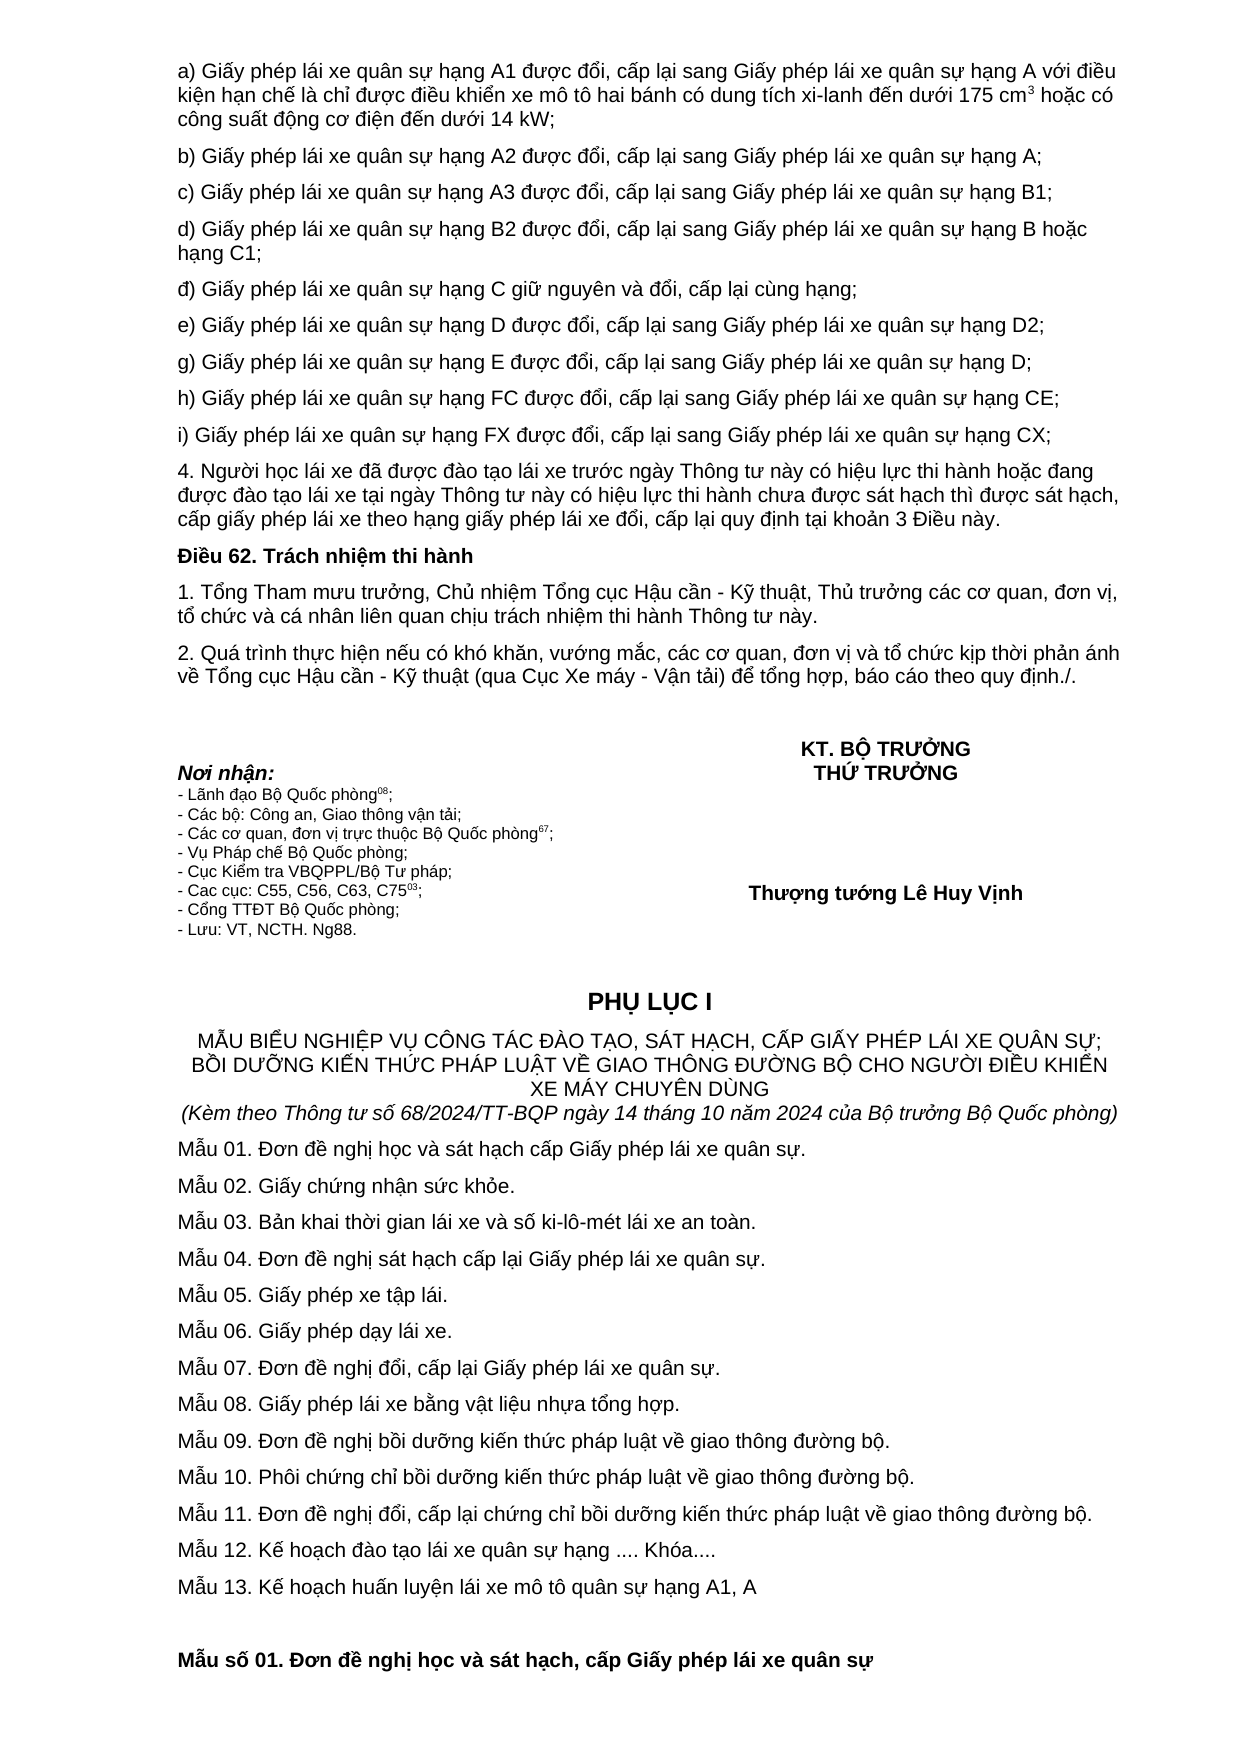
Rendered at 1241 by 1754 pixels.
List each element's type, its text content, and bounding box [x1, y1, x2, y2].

text Mẫu số 01. Đơn đề nghị học và sát hạch, cấp Giấy phép lái xe quân sự [177, 1647, 1122, 1671]
text g) Giấy phép lái xe quân sự hạng E được đổi, cấp lại sang Giấy phép lái xe quân sự hạng D; [177, 350, 1122, 374]
text Mẫu 08. Giấy phép lái xe bằng vật liệu nhựa tổng hợp. [177, 1392, 1122, 1416]
text b) Giấy phép lái xe quân sự hạng A2 được đổi, cấp lại sang Giấy phép lái xe quân sự hạng A; [177, 143, 1122, 167]
text e) Giấy phép lái xe quân sự hạng D được đổi, cấp lại sang Giấy phép lái xe quân sự hạng D2; [177, 313, 1122, 337]
text Mẫu 10. Phôi chứng chỉ bồi dưỡng kiến thức pháp luật về giao thông đường bộ. [177, 1465, 1122, 1489]
text 1. Tổng Tham mưu trưởng, Chủ nhiệm Tổng cục Hậu cần - Kỹ thuật, Thủ trưởng các cơ quan, đơn vị, tổ chức và cá nhân liên quan chịu trách nhiệm thi hành Thông tư này. [177, 580, 1122, 628]
text c) Giấy phép lái xe quân sự hạng A3 được đổi, cấp lại sang Giấy phép lái xe quân sự hạng B1; [177, 180, 1122, 204]
text 2. Quá trình thực hiện nếu có khó khăn, vướng mắc, các cơ quan, đơn vị và tổ chức kịp thời phản ánh về Tổng cục Hậu cần - Kỹ thuật (qua Cục Xe máy - Vận tải) để tổng hợp, báo cáo theo quy định./. [177, 640, 1122, 688]
text Mẫu 13. Kế hoạch huấn luyện lái xe mô tô quân sự hạng A1, A [177, 1574, 1122, 1598]
table_header Nơi nhận: - Lãnh đạo Bộ Quốc phòng08; - Các bộ: Công an, Giao thông vận tải; - Các cơ quan, đơn vị trực thuộc Bộ Quốc phòng67; - Vụ Pháp chế Bộ Quốc phòng; - Cục Kiểm tra VBQPPL/Bộ Tư pháp; - Cac cục: C55, C56, C63, C7503; - Cổng TTĐT Bộ Quốc phòng; - Lưu: VT, NCTH. Ng88. [177, 725, 649, 938]
text Mẫu 09. Đơn đề nghị bồi dưỡng kiến thức pháp luật về giao thông đường bộ. [177, 1429, 1122, 1453]
table_header KT. BỘ TRƯỞNG THỨ TRƯỞNG Thượng tướng Lê Huy Vịnh [650, 725, 1122, 938]
text Mẫu 11. Đơn đề nghị đổi, cấp lại chứng chỉ bồi dưỡng kiến thức pháp luật về giao thông đường bộ. [177, 1502, 1122, 1526]
text Mẫu 06. Giấy phép dạy lái xe. [177, 1319, 1122, 1343]
text Mẫu 05. Giấy phép xe tập lái. [177, 1283, 1122, 1307]
text Mẫu 03. Bản khai thời gian lái xe và số ki-lô-mét lái xe an toàn. [177, 1210, 1122, 1234]
text Điều 62. Trách nhiệm thi hành [177, 543, 1122, 567]
text PHỤ LỤC I [177, 987, 1122, 1016]
text d) Giấy phép lái xe quân sự hạng B2 được đổi, cấp lại sang Giấy phép lái xe quân sự hạng B hoặc hạng C1; [177, 216, 1122, 264]
text Mẫu 04. Đơn đề nghị sát hạch cấp lại Giấy phép lái xe quân sự. [177, 1246, 1122, 1270]
text i) Giấy phép lái xe quân sự hạng FX được đổi, cấp lại sang Giấy phép lái xe quân sự hạng CX; [177, 423, 1122, 447]
text MẪU BIỂU NGHIỆP VỤ CÔNG TÁC ĐÀO TẠO, SÁT HẠCH, CẤP GIẤY PHÉP LÁI XE QUÂN SỰ; BỒI DƯỠNG KIẾN THỨC PHÁP LUẬT VỀ GIAO THÔNG ĐƯỜNG BỘ CHO NGƯỜI ĐIỀU KHIỂN XE MÁY CHUYÊN DÙNG (Kèm theo Thông tư số 68/2024/TT-BQP ngày 14 tháng 10 năm 2024 của Bộ trưởng Bộ Quốc phòng) [177, 1029, 1122, 1124]
text a) Giấy phép lái xe quân sự hạng A1 được đổi, cấp lại sang Giấy phép lái xe quân sự hạng A với điều kiện hạn chế là chỉ được điều khiển xe mô tô hai bánh có dung tích xi-lanh đến dưới 175 cm3 hoặc có công suất động cơ điện đến dưới 14 kW; [177, 59, 1122, 131]
text Mẫu 07. Đơn đề nghị đổi, cấp lại Giấy phép lái xe quân sự. [177, 1356, 1122, 1380]
text Mẫu 01. Đơn đề nghị học và sát hạch cấp Giấy phép lái xe quân sự. [177, 1137, 1122, 1161]
text Mẫu 12. Kế hoạch đào tạo lái xe quân sự hạng .... Khóa.... [177, 1538, 1122, 1562]
text Mẫu 02. Giấy chứng nhận sức khỏe. [177, 1173, 1122, 1197]
text đ) Giấy phép lái xe quân sự hạng C giữ nguyên và đổi, cấp lại cùng hạng; [177, 277, 1122, 301]
text h) Giấy phép lái xe quân sự hạng FC được đổi, cấp lại sang Giấy phép lái xe quân sự hạng CE; [177, 386, 1122, 410]
text 4. Người học lái xe đã được đào tạo lái xe trước ngày Thông tư này có hiệu lực thi hành hoặc đang được đào tạo lái xe tại ngày Thông tư này có hiệu lực thi hành chưa được sát hạch thì được sát hạch, cấp giấy phép lái xe theo hạng giấy phép lái xe đổi, cấp lại quy định tại khoản 3 Điều này. [177, 459, 1122, 531]
